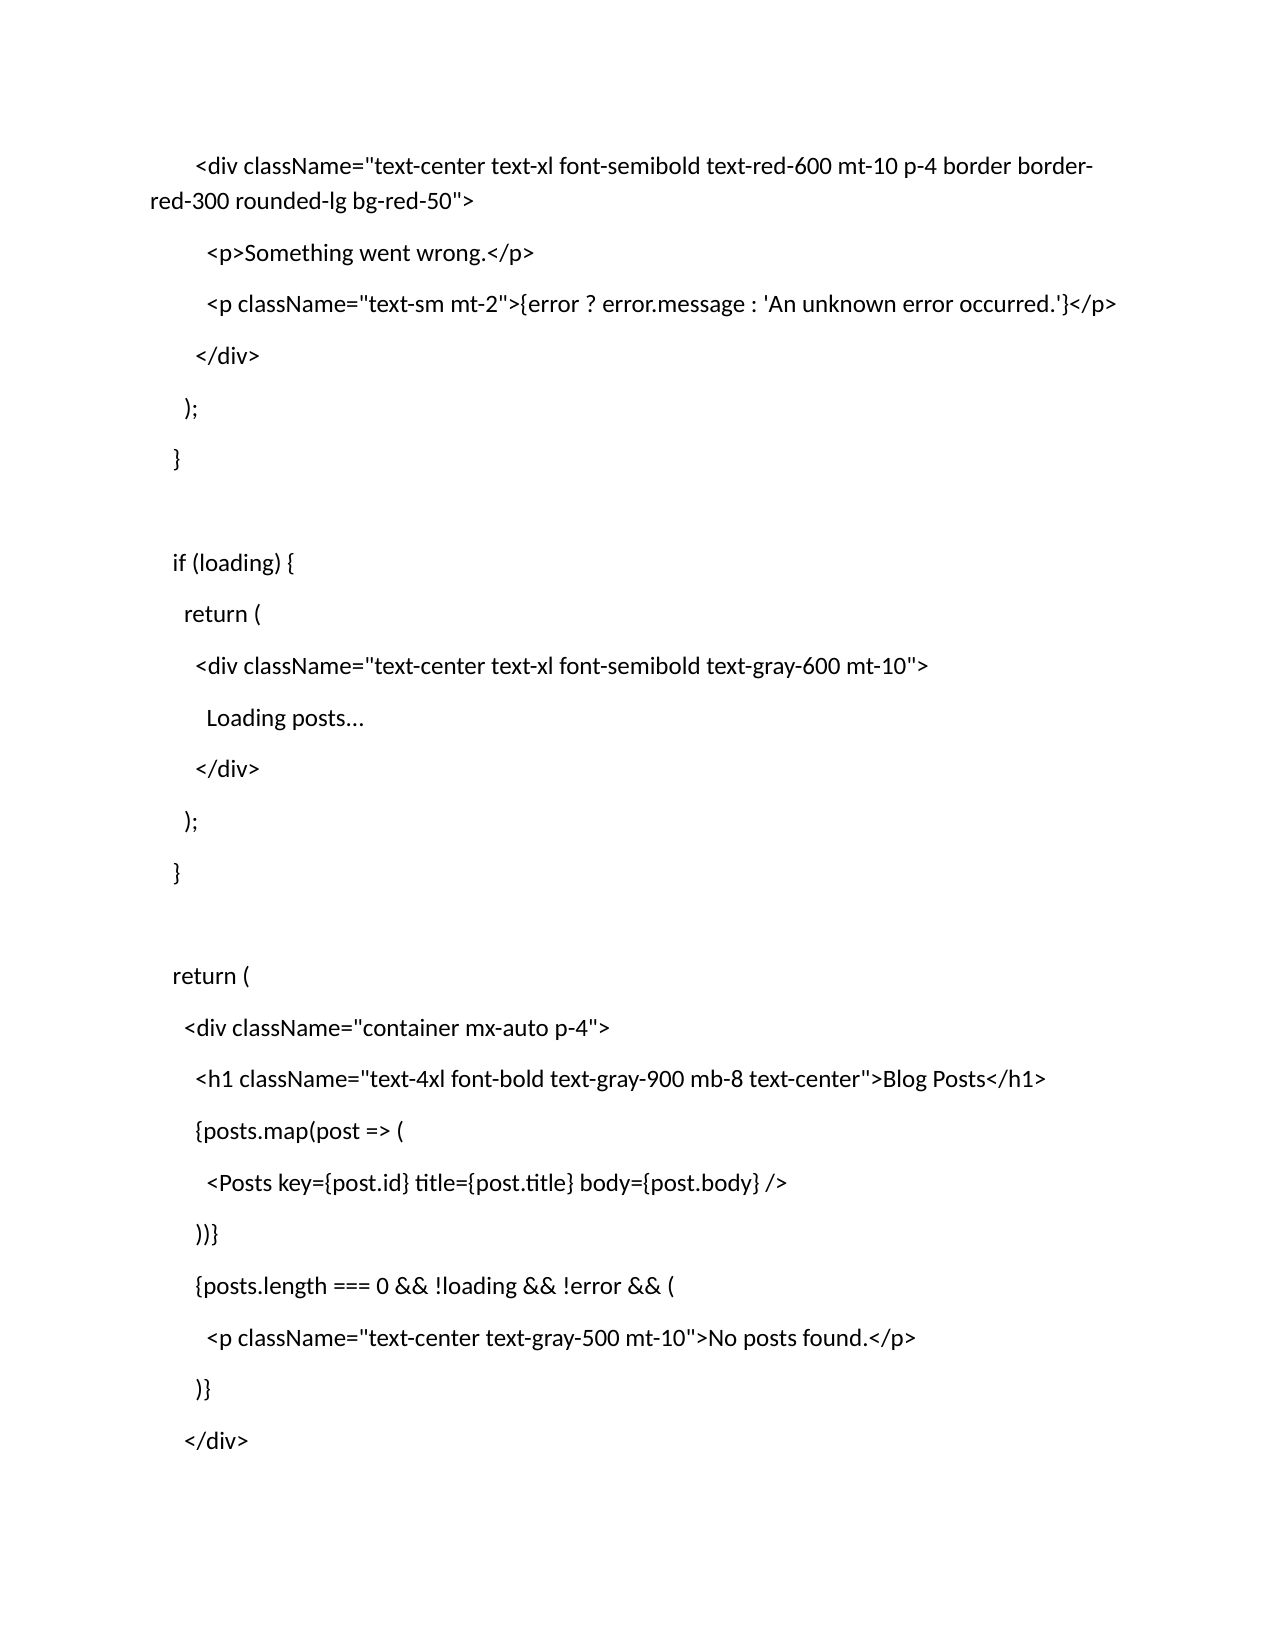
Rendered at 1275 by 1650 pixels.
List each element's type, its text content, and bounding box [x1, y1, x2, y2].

text <div className="text-center text-xl font-semibold text-gray-600 mt-10"> [150, 650, 1125, 681]
text ); [150, 392, 1125, 422]
text <p className="text-sm mt-2">{error ? error.message : 'An unknown error occurred.'}</p> [150, 288, 1125, 319]
text return ( [150, 960, 1125, 991]
text return ( [150, 598, 1125, 629]
text <h1 className="text-4xl font-bold text-gray-900 mb-8 text-center">Blog Posts</h1> [150, 1063, 1125, 1094]
text } [150, 857, 1125, 887]
text ); [150, 805, 1125, 836]
text <Posts key={post.id} title={post.title} body={post.body} /> [150, 1167, 1125, 1197]
text if (loading) { [150, 547, 1125, 577]
text </div> [150, 1425, 1125, 1456]
text } [150, 443, 1125, 474]
text <div className="container mx-auto p-4"> [150, 1012, 1125, 1042]
text </div> [150, 753, 1125, 784]
text <p className="text-center text-gray-500 mt-10">No posts found.</p> [150, 1322, 1125, 1352]
text Loading posts... [150, 702, 1125, 732]
text {posts.length === 0 && !loading && !error && ( [150, 1270, 1125, 1301]
text )} [150, 1373, 1125, 1404]
text <div className="text-center text-xl font-semibold text-red-600 mt-10 p-4 border border-red-300 rounded-lg bg-red-50"> [150, 150, 1125, 216]
text {posts.map(post => ( [150, 1115, 1125, 1146]
text <p>Something went wrong.</p> [150, 237, 1125, 267]
text ))} [150, 1218, 1125, 1249]
text </div> [150, 340, 1125, 371]
